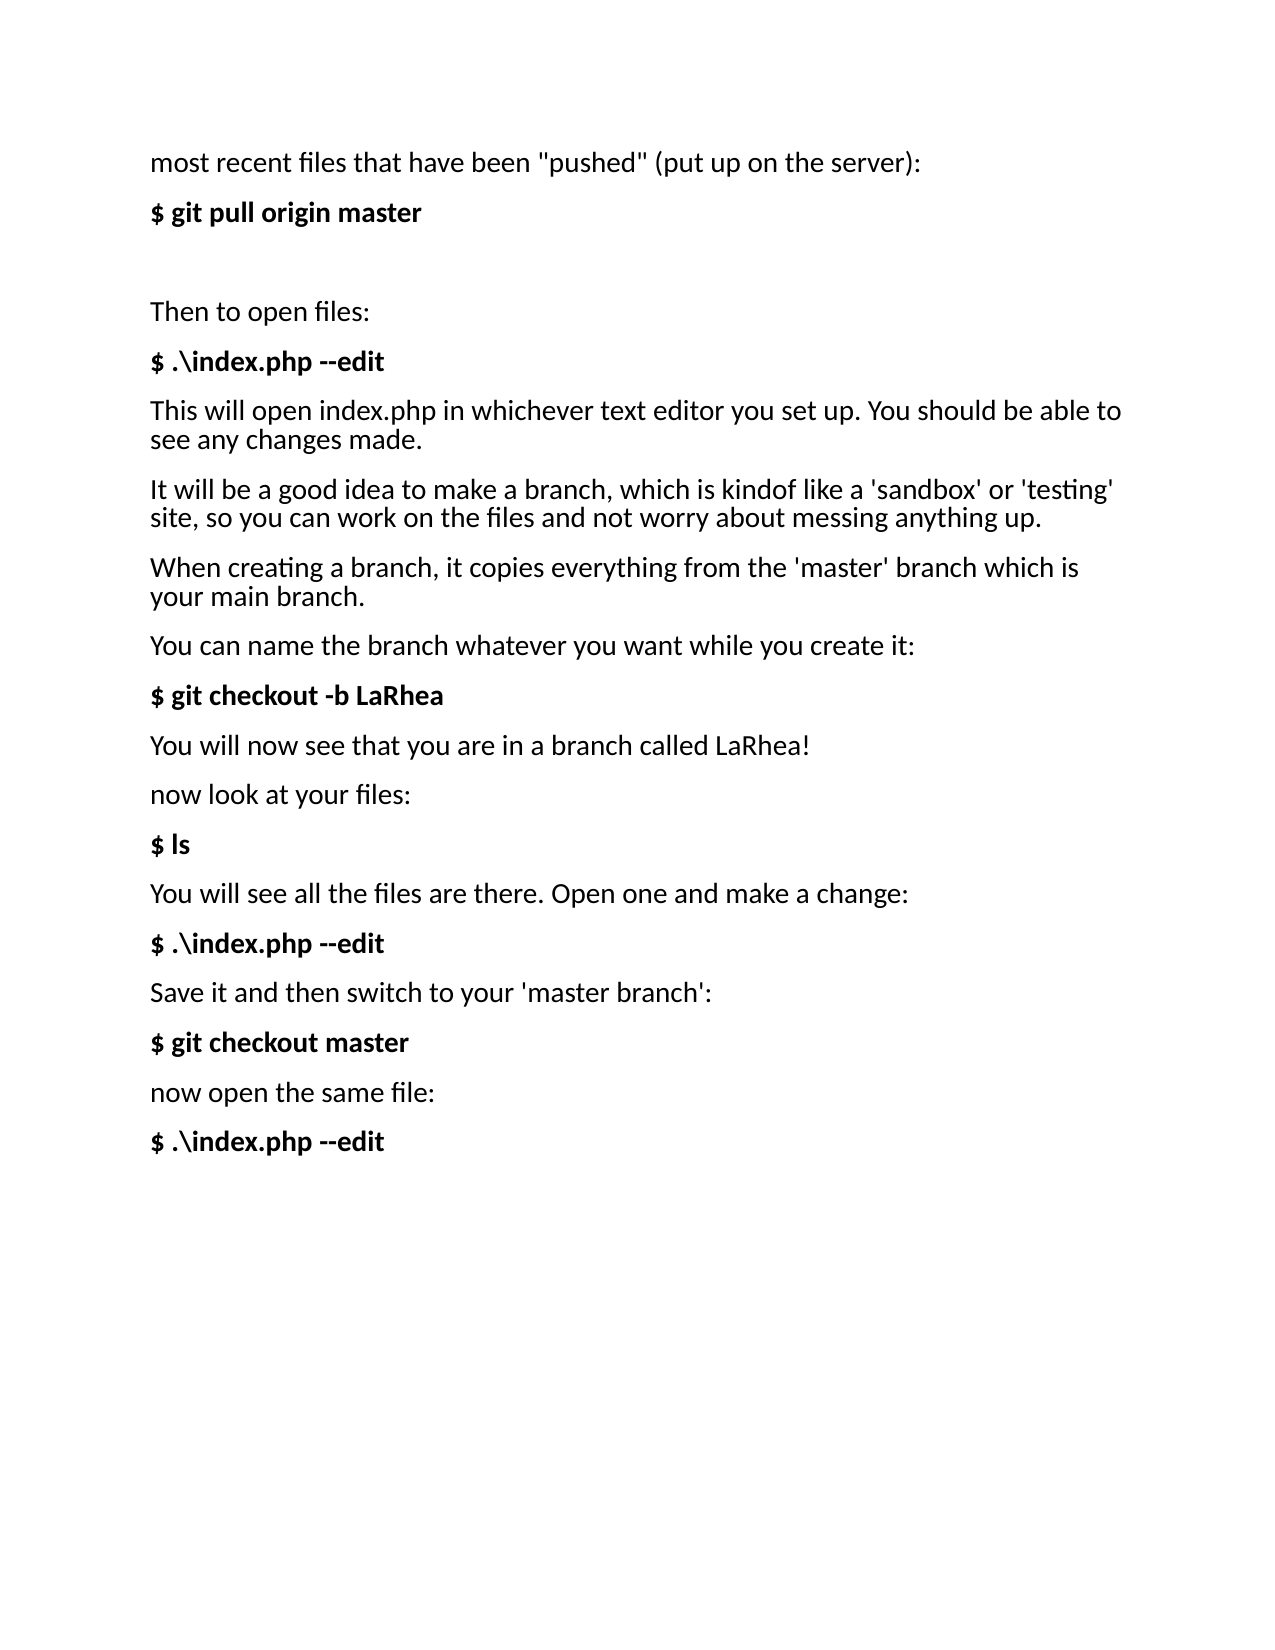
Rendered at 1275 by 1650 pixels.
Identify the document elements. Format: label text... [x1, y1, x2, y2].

text When you open up the files to start working, it is always a good idea to "pull" the most recent files that have been "pushed" (put up on the server): [150, 150, 1125, 179]
text $ git checkout master [150, 1029, 1125, 1058]
text You will see all the files are there. Open one and make a change: [150, 881, 1125, 909]
text You can name the branch whatever you want while you create it: [150, 633, 1125, 662]
text $ git checkout -b LaRhea [150, 682, 1125, 711]
text now open the same file: [150, 1079, 1125, 1108]
text $ ls [150, 831, 1125, 860]
text $ .\index.php --edit [150, 930, 1125, 959]
text It will be a good idea to make a branch, which is kindof like a 'sandbox' or 'testing' site, so you can work on the files and not worry about messing anything up. [150, 476, 1125, 534]
text This will open index.php in whichever text editor you set up. You should be able to see any changes made. [150, 398, 1125, 455]
text $ .\index.php --edit [150, 348, 1125, 377]
text Then to open files: [150, 299, 1125, 327]
text When creating a branch, it copies everything from the 'master' branch which is your main branch. [150, 554, 1125, 612]
text now look at your files: [150, 782, 1125, 810]
text You will now see that you are in a branch called LaRhea! [150, 732, 1125, 761]
text $ git pull origin master [150, 199, 1125, 228]
text $ .\index.php --edit [150, 1129, 1125, 1157]
text Save it and then switch to your 'master branch': [150, 980, 1125, 1009]
